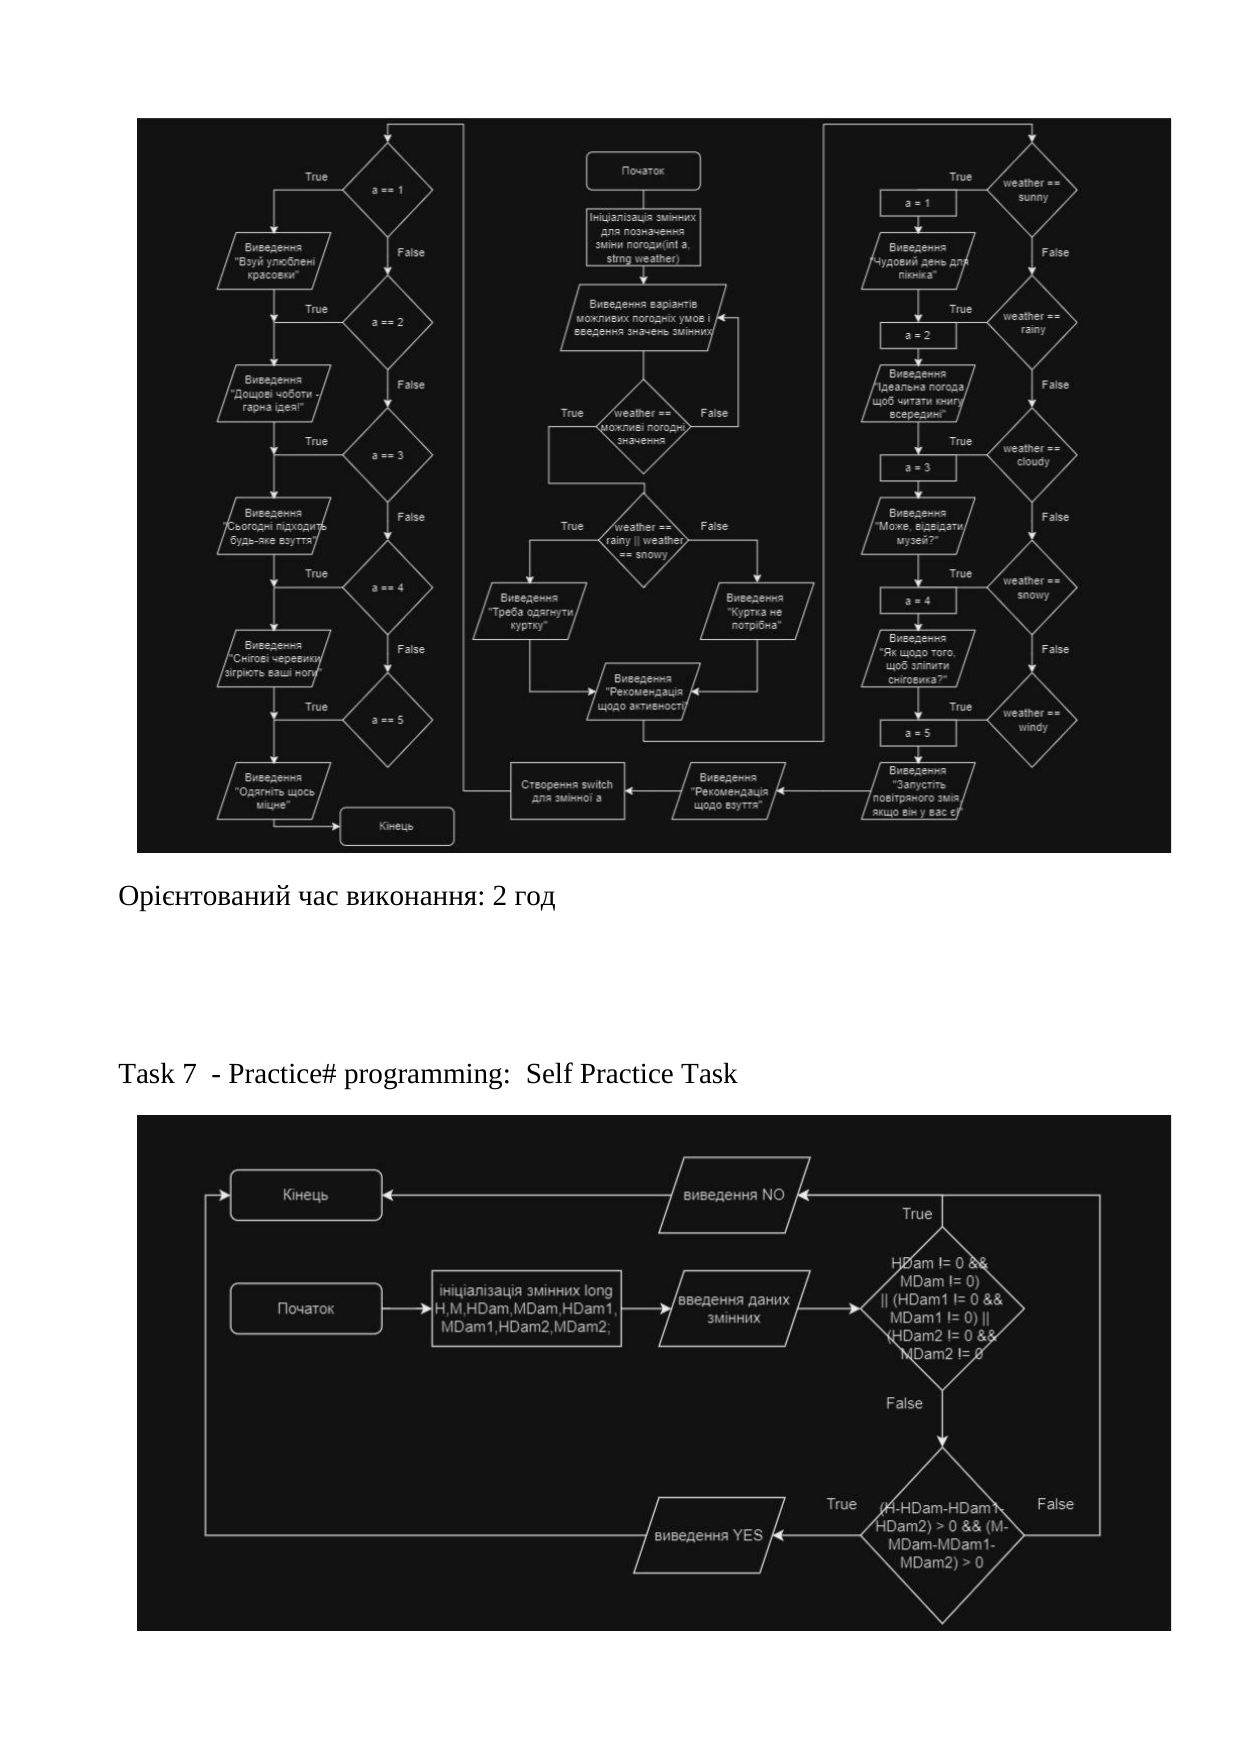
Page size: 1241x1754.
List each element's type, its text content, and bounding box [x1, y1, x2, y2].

text Орієнтований час виконання: 2 год [118, 878, 1152, 911]
text Task 7 - Practice# programming: Self Practice Task [118, 1056, 1152, 1089]
